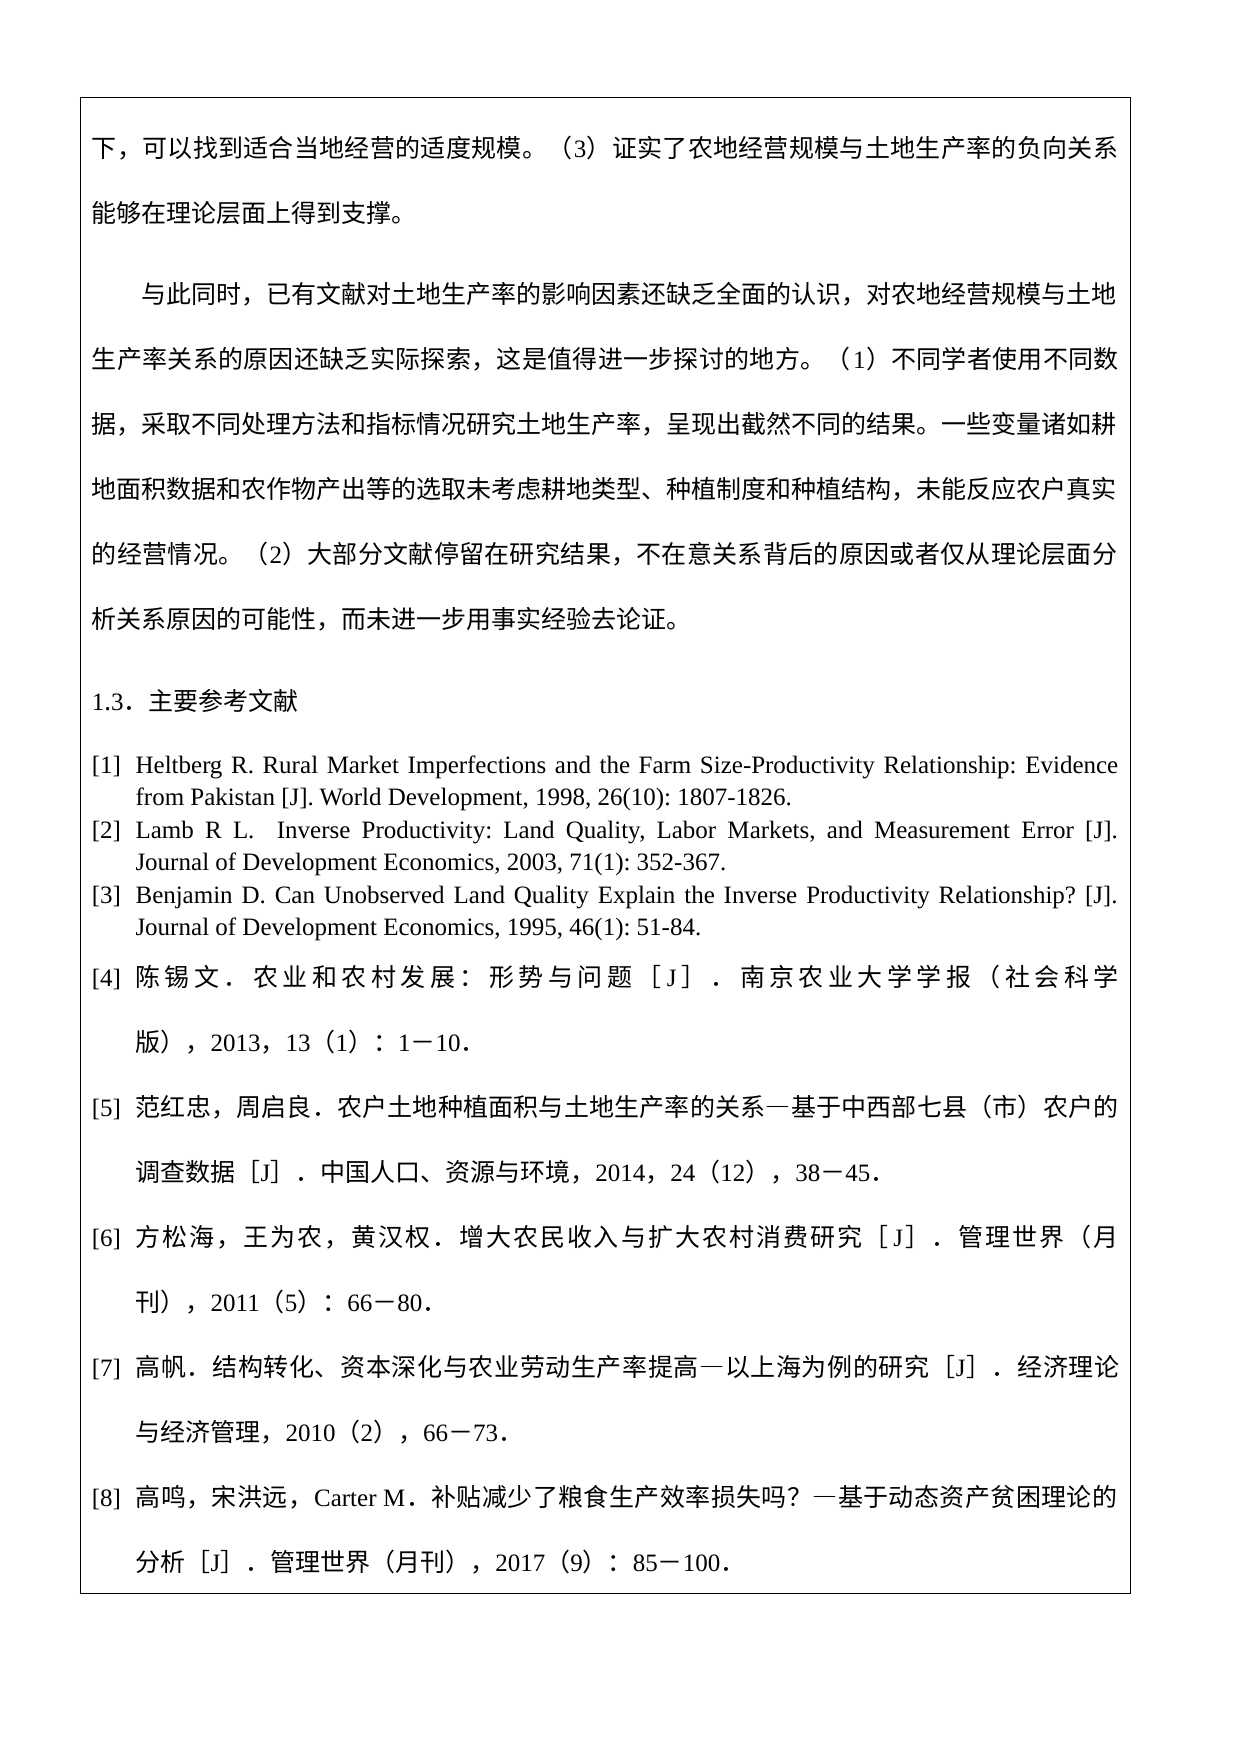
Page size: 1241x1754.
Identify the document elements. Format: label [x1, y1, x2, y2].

table_header [81, 98, 1130, 1593]
